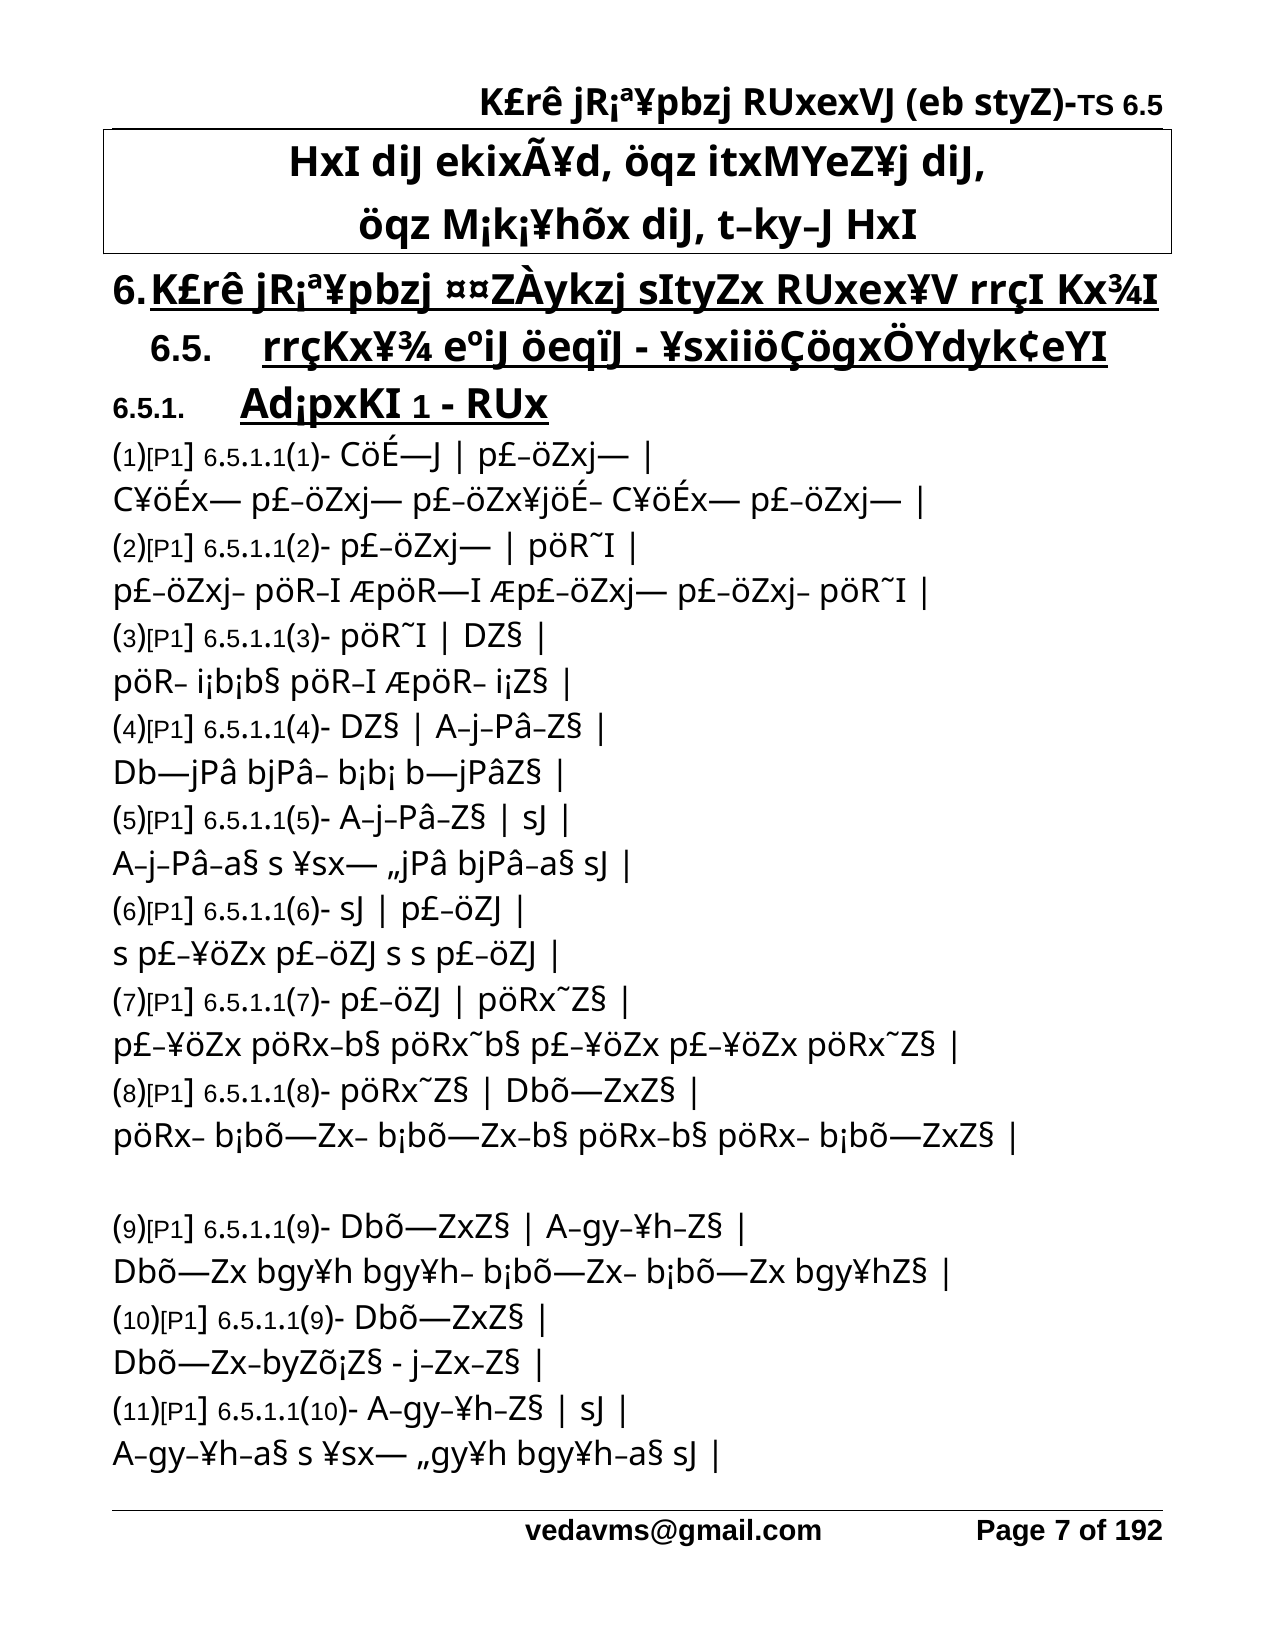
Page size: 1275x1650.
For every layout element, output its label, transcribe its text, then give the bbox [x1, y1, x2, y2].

text (5)[P1] 6.5.1.1(5)- A–j–Pâ–Z§ | sJ | [112, 794, 1163, 839]
text (3)[P1] 6.5.1.1(3)- pöR˜I | DZ§ | [112, 612, 1163, 658]
text p£–¥öZx pöRx–b§ pöRx˜b§ p£–¥öZx p£–¥öZx pöRx˜Z§ | [112, 1021, 1163, 1066]
text (7)[P1] 6.5.1.1(7)- p£–öZJ | pöRx˜Z§ | [112, 976, 1163, 1021]
text pöR– i¡b¡b§ pöR–I ÆpöR– i¡Z§ | [112, 658, 1163, 703]
subtitle Ad¡pxKI 1 - RUx [112, 374, 1163, 431]
text (4)[P1] 6.5.1.1(4)- DZ§ | A–j–Pâ–Z§ | [112, 703, 1163, 748]
text A–j–Pâ–a§ s ¥sx— „jPâ bjPâ–a§ sJ | [112, 839, 1163, 885]
text C¥öÉx— p£–öZxj— p£–öZx¥jöÉ– C¥öÉx— p£–öZxj— | [112, 476, 1163, 521]
text (1)[P1] 6.5.1.1(1)- CöÉ—J | p£–öZxj— | [112, 431, 1163, 476]
text Dbõ—Zx–byZõ¡Z§ - j–Zx–Z§ | [112, 1339, 1163, 1384]
text (10)[P1] 6.5.1.1(9)- Dbõ—ZxZ§ | [112, 1293, 1163, 1339]
text (8)[P1] 6.5.1.1(8)- pöRx˜Z§ | Dbõ—ZxZ§ | [112, 1066, 1163, 1112]
text (11)[P1] 6.5.1.1(10)- A–gy–¥h–Z§ | sJ | [112, 1384, 1163, 1430]
text Db—jPâ bjPâ– b¡b¡ b—jPâZ§ | [112, 748, 1163, 794]
text p£–öZxj– pöR–I ÆpöR—I Æp£–öZxj— p£–öZxj– pöR˜I | [112, 567, 1163, 612]
text (2)[P1] 6.5.1.1(2)- p£–öZxj— | pöR˜I | [112, 521, 1163, 567]
text (6)[P1] 6.5.1.1(6)- sJ | p£–öZJ | [112, 885, 1163, 930]
text HxI diJ ekixÃ¥d, öqz itxMYeZ¥j diJ, [104, 130, 1171, 189]
text pöRx– b¡bõ—Zx– b¡bõ—Zx–b§ pöRx–b§ pöRx– b¡bõ—ZxZ§ | [112, 1112, 1163, 1157]
text öqz M¡k¡¥hõx diJ, t–ky–J HxI [104, 192, 1171, 253]
subtitle rrçKx¥¾ eºiJ öeqïJ - ¥sxiiöÇögxÖYdyk¢eYI [150, 317, 1163, 374]
text (9)[P1] 6.5.1.1(9)- Dbõ—ZxZ§ | A–gy–¥h–Z§ | [112, 1203, 1163, 1248]
text s p£–¥öZx p£–öZJ s s p£–öZJ | [112, 930, 1163, 976]
text Dbõ—Zx bgy¥h bgy¥h– b¡bõ—Zx– b¡bõ—Zx bgy¥hZ§ | [112, 1248, 1163, 1293]
text A–gy–¥h–a§ s ¥sx— „gy¥h bgy¥h–a§ sJ | [112, 1430, 1163, 1475]
subtitle K£rê jR¡ª¥pbzj ¤¤ZÀykzj sItyZx RUxex¥V rrçI Kx¾I [112, 260, 1163, 317]
